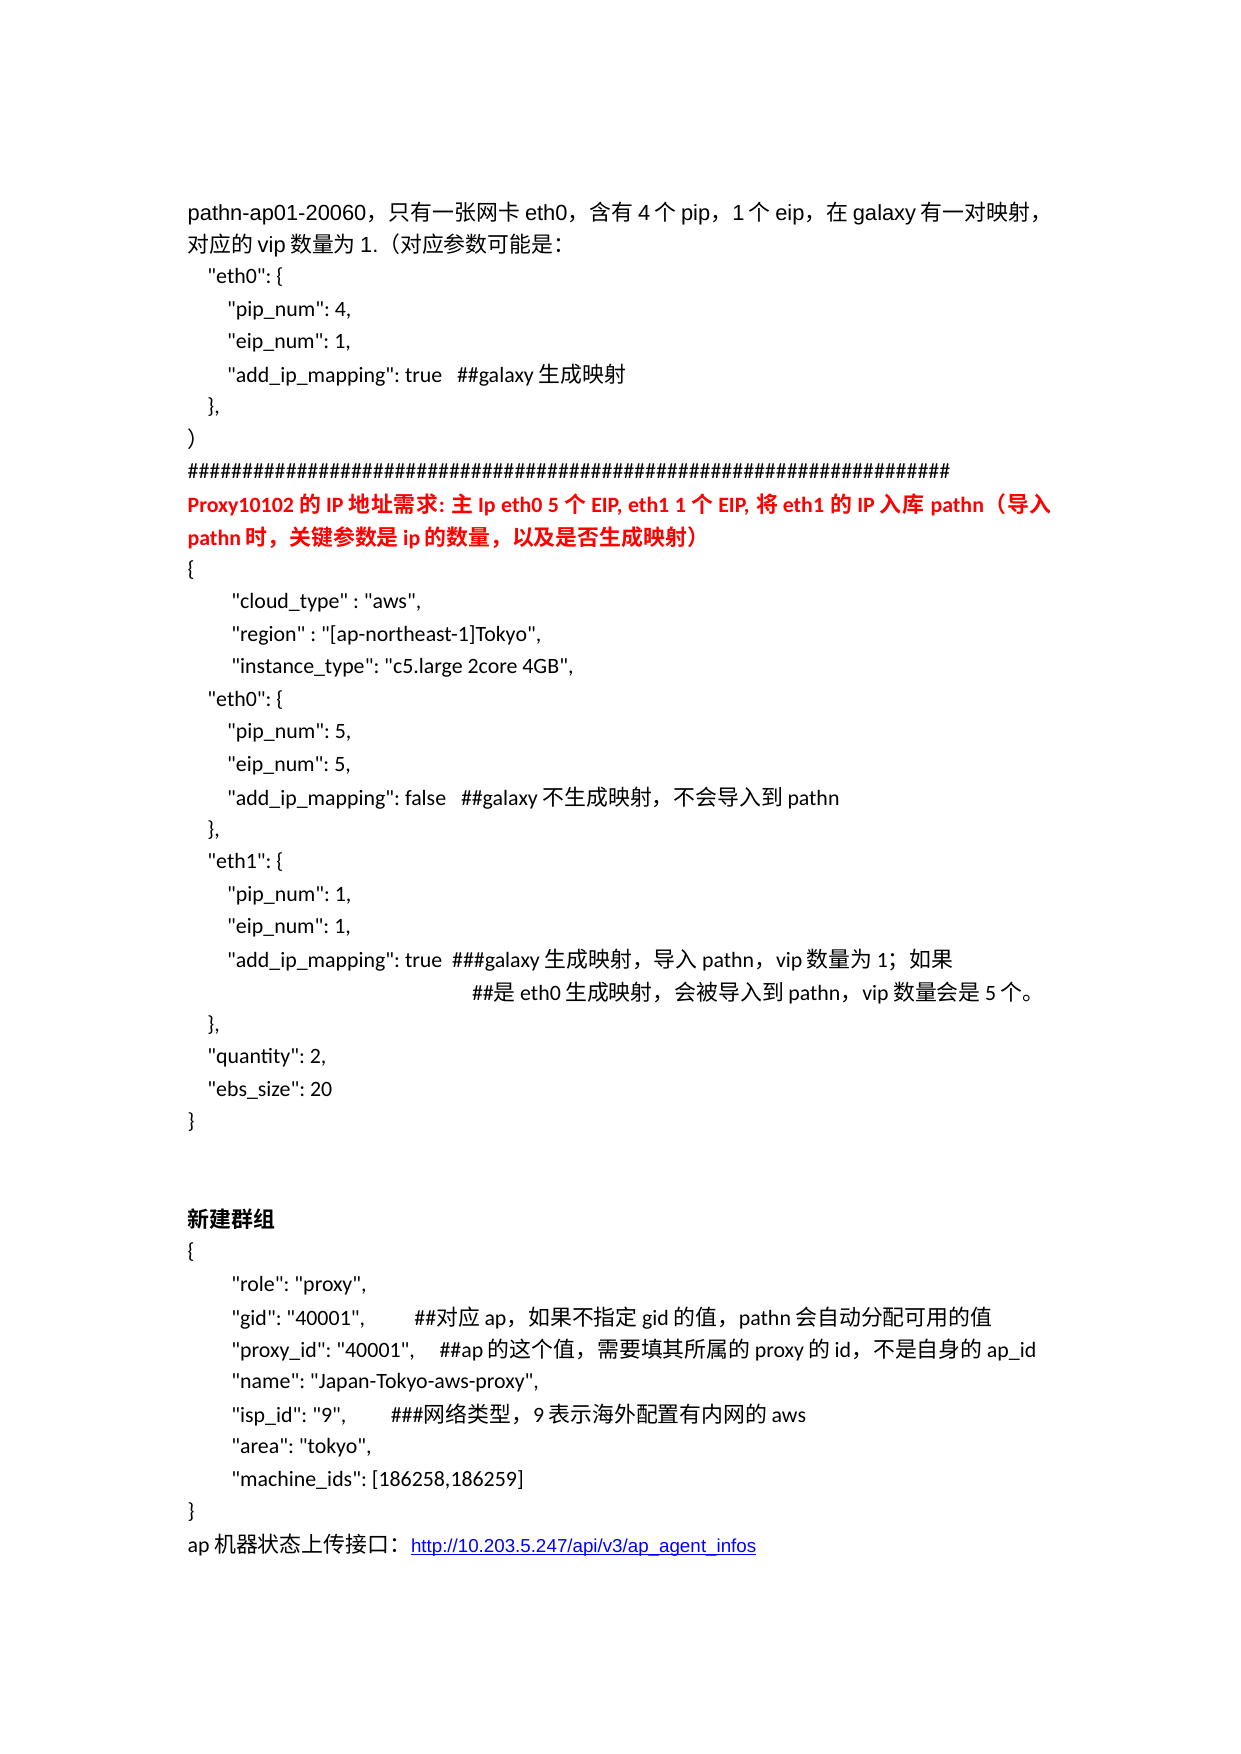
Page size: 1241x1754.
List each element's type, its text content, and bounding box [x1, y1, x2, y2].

text ） [187, 422, 1053, 454]
text 新建群组 [187, 1202, 1053, 1234]
text Proxy10102的IP地址需求: 主Ip eth0 5个EIP, eth1 1个EIP, 将eth1 的IP入库 pathn（导入pathn时，关键参数是ip的数量，以及是否生成映射） [187, 487, 1053, 552]
text "role": "proxy", [187, 1267, 1053, 1299]
text }, [187, 1007, 1053, 1039]
text ###################################################################### [187, 454, 1053, 487]
text { [187, 1234, 1053, 1267]
text "eth0": { [187, 682, 1053, 714]
text } [187, 1104, 1053, 1137]
text "area": "tokyo", [187, 1429, 1053, 1462]
text "eip_num": 1, [187, 324, 1053, 357]
text "add_ip_mapping": true ##galaxy生成映射 [187, 357, 1053, 389]
text "ebs_size": 20 [187, 1072, 1053, 1104]
text "eth1": { [187, 844, 1053, 877]
text "machine_ids": [186258,186259] [187, 1462, 1053, 1494]
text "isp_id": "9", ###网络类型，9表示海外配置有内网的aws [187, 1397, 1053, 1429]
text } [187, 1494, 1053, 1527]
text pathn-ap01-20060，只有一张网卡eth0，含有4个pip，1个eip，在galaxy有一对映射，对应的vip数量为1.（对应参数可能是： [187, 194, 1053, 259]
text "name": "Japan-Tokyo-aws-proxy", [187, 1364, 1053, 1397]
text "gid": "40001", ##对应ap，如果不指定gid的值，pathn会自动分配可用的值 [187, 1299, 1053, 1332]
text ap机器状态上传接口：http://10.203.5.247/api/v3/ap_agent_infos [187, 1527, 1053, 1559]
text "proxy_id": "40001", ##ap的这个值，需要填其所属的proxy的id，不是自身的ap_id [187, 1332, 1053, 1364]
text ##是eth0生成映射，会被导入到pathn，vip数量会是5个。 [187, 974, 1053, 1007]
text "add_ip_mapping": false ##galaxy不生成映射，不会导入到pathn [187, 779, 1053, 812]
text "eth0": { [187, 259, 1053, 292]
text }, [187, 812, 1053, 844]
text }, [187, 389, 1053, 422]
text "pip_num": 4, [187, 292, 1053, 324]
text "pip_num": 1, [187, 877, 1053, 909]
text "add_ip_mapping": true ###galaxy生成映射，导入pathn，vip数量为1；如果 [187, 942, 1053, 974]
text "eip_num": 5, [187, 747, 1053, 779]
text "instance_type": "c5.large 2core 4GB", [187, 649, 1053, 682]
text "cloud_type" : "aws", [187, 584, 1053, 617]
text "pip_num": 5, [187, 714, 1053, 747]
text { [187, 552, 1053, 584]
text "region" : "[ap-northeast-1]Tokyo", [187, 617, 1053, 649]
text "quantity": 2, [187, 1039, 1053, 1072]
text "eip_num": 1, [187, 909, 1053, 942]
